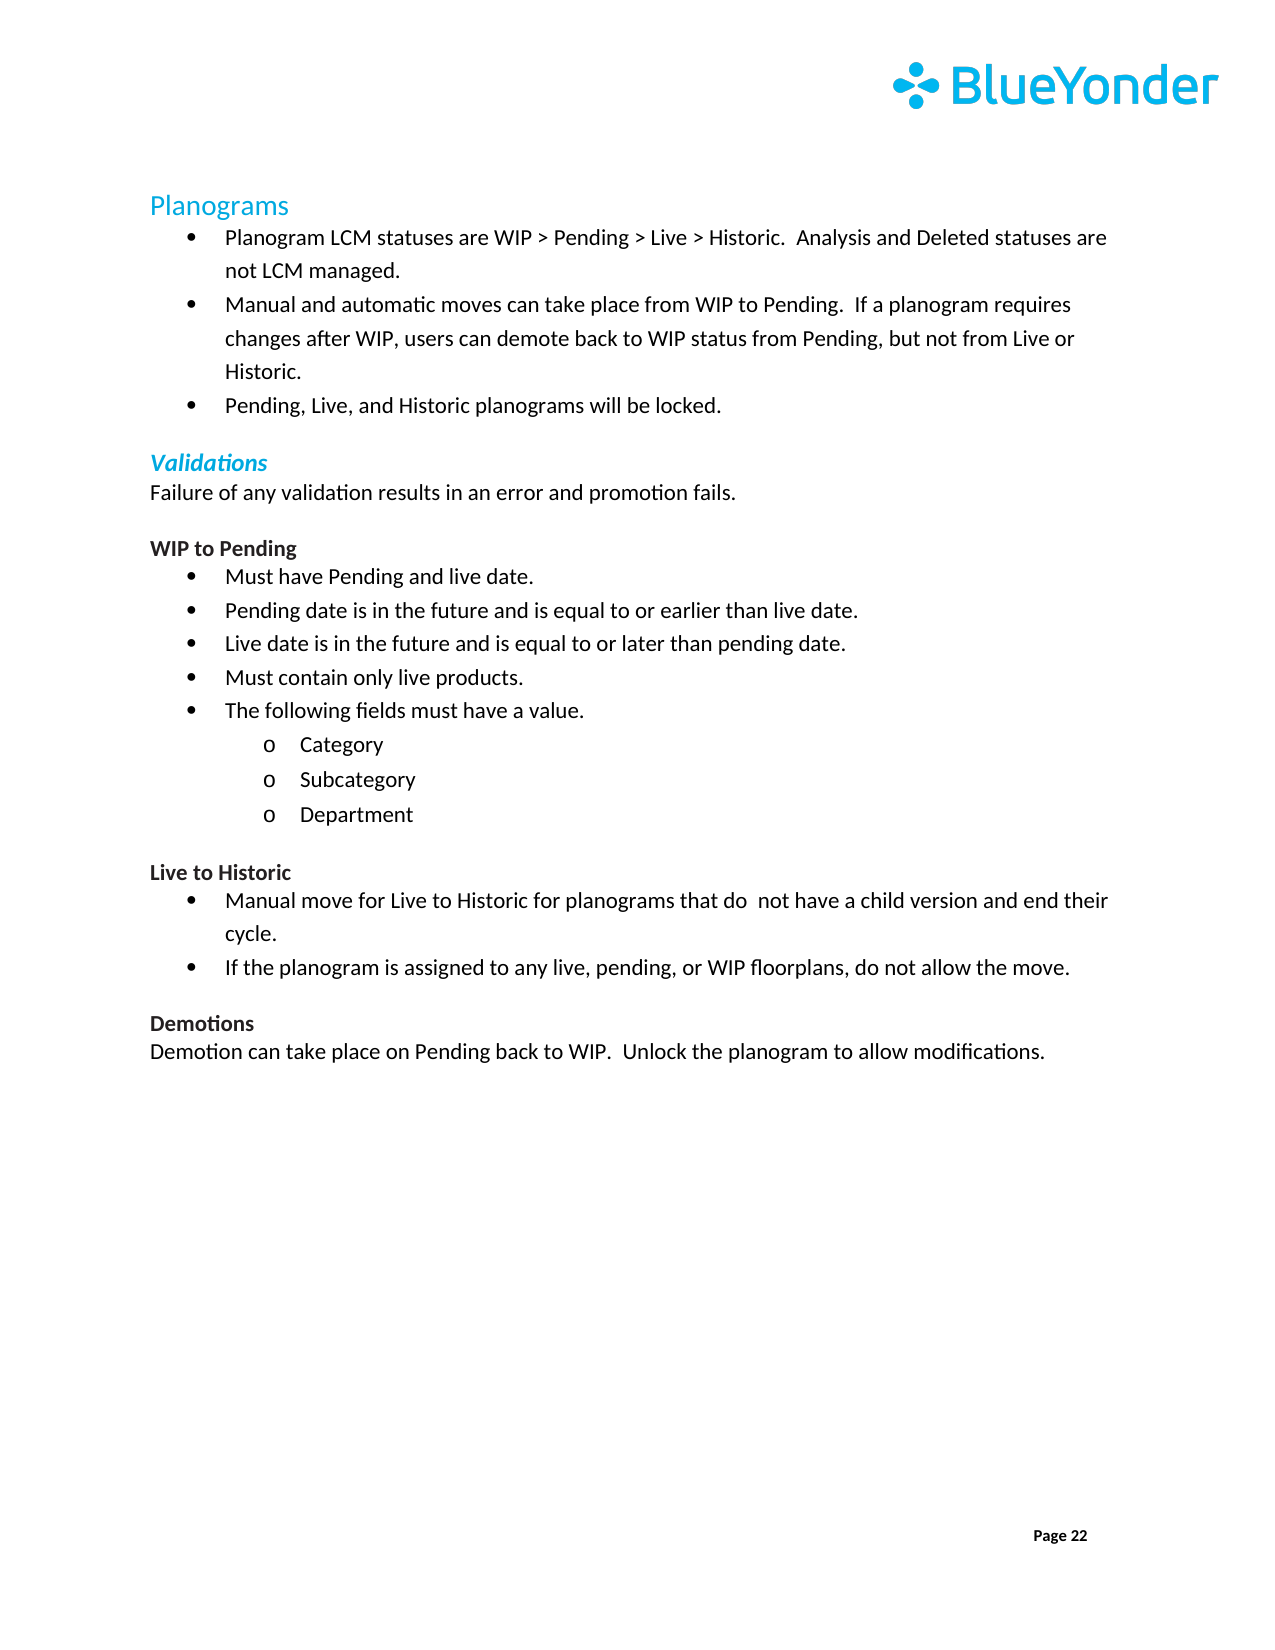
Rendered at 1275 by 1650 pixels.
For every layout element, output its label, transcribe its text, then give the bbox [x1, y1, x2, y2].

subtitle Live to Historic [150, 858, 1125, 886]
list The following fields must have a value. [187, 696, 1125, 724]
subtitle Demotions [150, 1009, 1125, 1037]
list Manual move for Live to Historic for planograms that do not have a child version and end their cycle. [187, 886, 1125, 947]
list Must have Pending and live date. [187, 562, 1125, 590]
list Must contain only live products. [187, 663, 1125, 691]
picture [892, 61, 1220, 110]
list Planogram LCM statuses are WIP > Pending > Live > Historic. Analysis and Deleted statuses are not LCM managed. [187, 223, 1125, 285]
list Category [262, 730, 1125, 759]
list Live date is in the future and is equal to or later than pending date. [187, 629, 1125, 657]
subtitle WIP to Pending [150, 534, 1125, 562]
list Manual and automatic moves can take place from WIP to Pending. If a planogram requires changes after WIP, users can demote back to WIP status from Pending, but not from Live or Historic. [187, 290, 1125, 385]
list Pending, Live, and Historic planograms will be locked. [187, 391, 1125, 419]
subtitle Planograms [150, 187, 1125, 223]
text Failure of any validation results in an error and promotion fails. [150, 478, 1125, 506]
list Pending date is in the future and is equal to or earlier than live date. [187, 596, 1125, 624]
subtitle Validations [150, 447, 1125, 478]
text Demotion can take place on Pending back to WIP. Unlock the planogram to allow modifications. [150, 1037, 1125, 1066]
list If the planogram is assigned to any live, pending, or WIP floorplans, do not allow the move. [187, 953, 1125, 981]
list Subcategory [262, 765, 1125, 794]
list Department [262, 800, 1125, 829]
